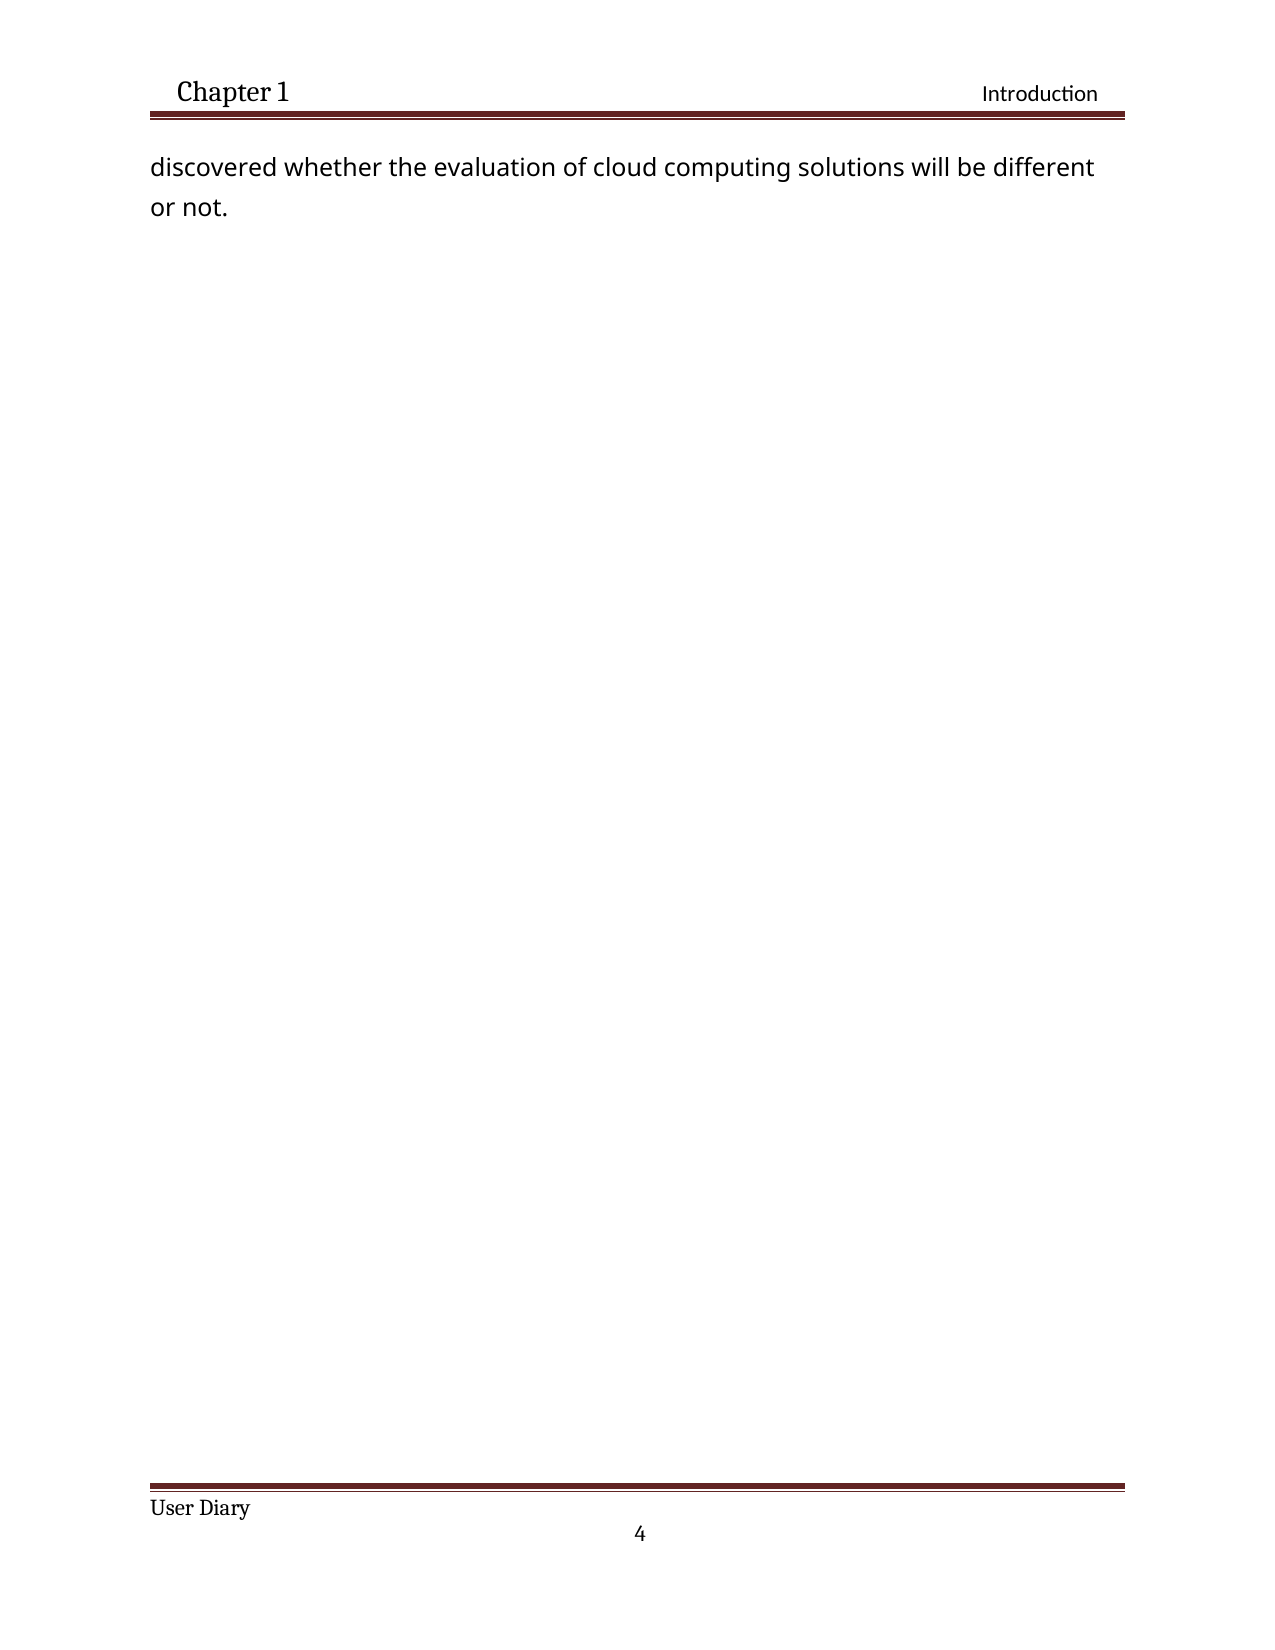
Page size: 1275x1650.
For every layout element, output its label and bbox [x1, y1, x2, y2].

text [150, 150, 1125, 223]
